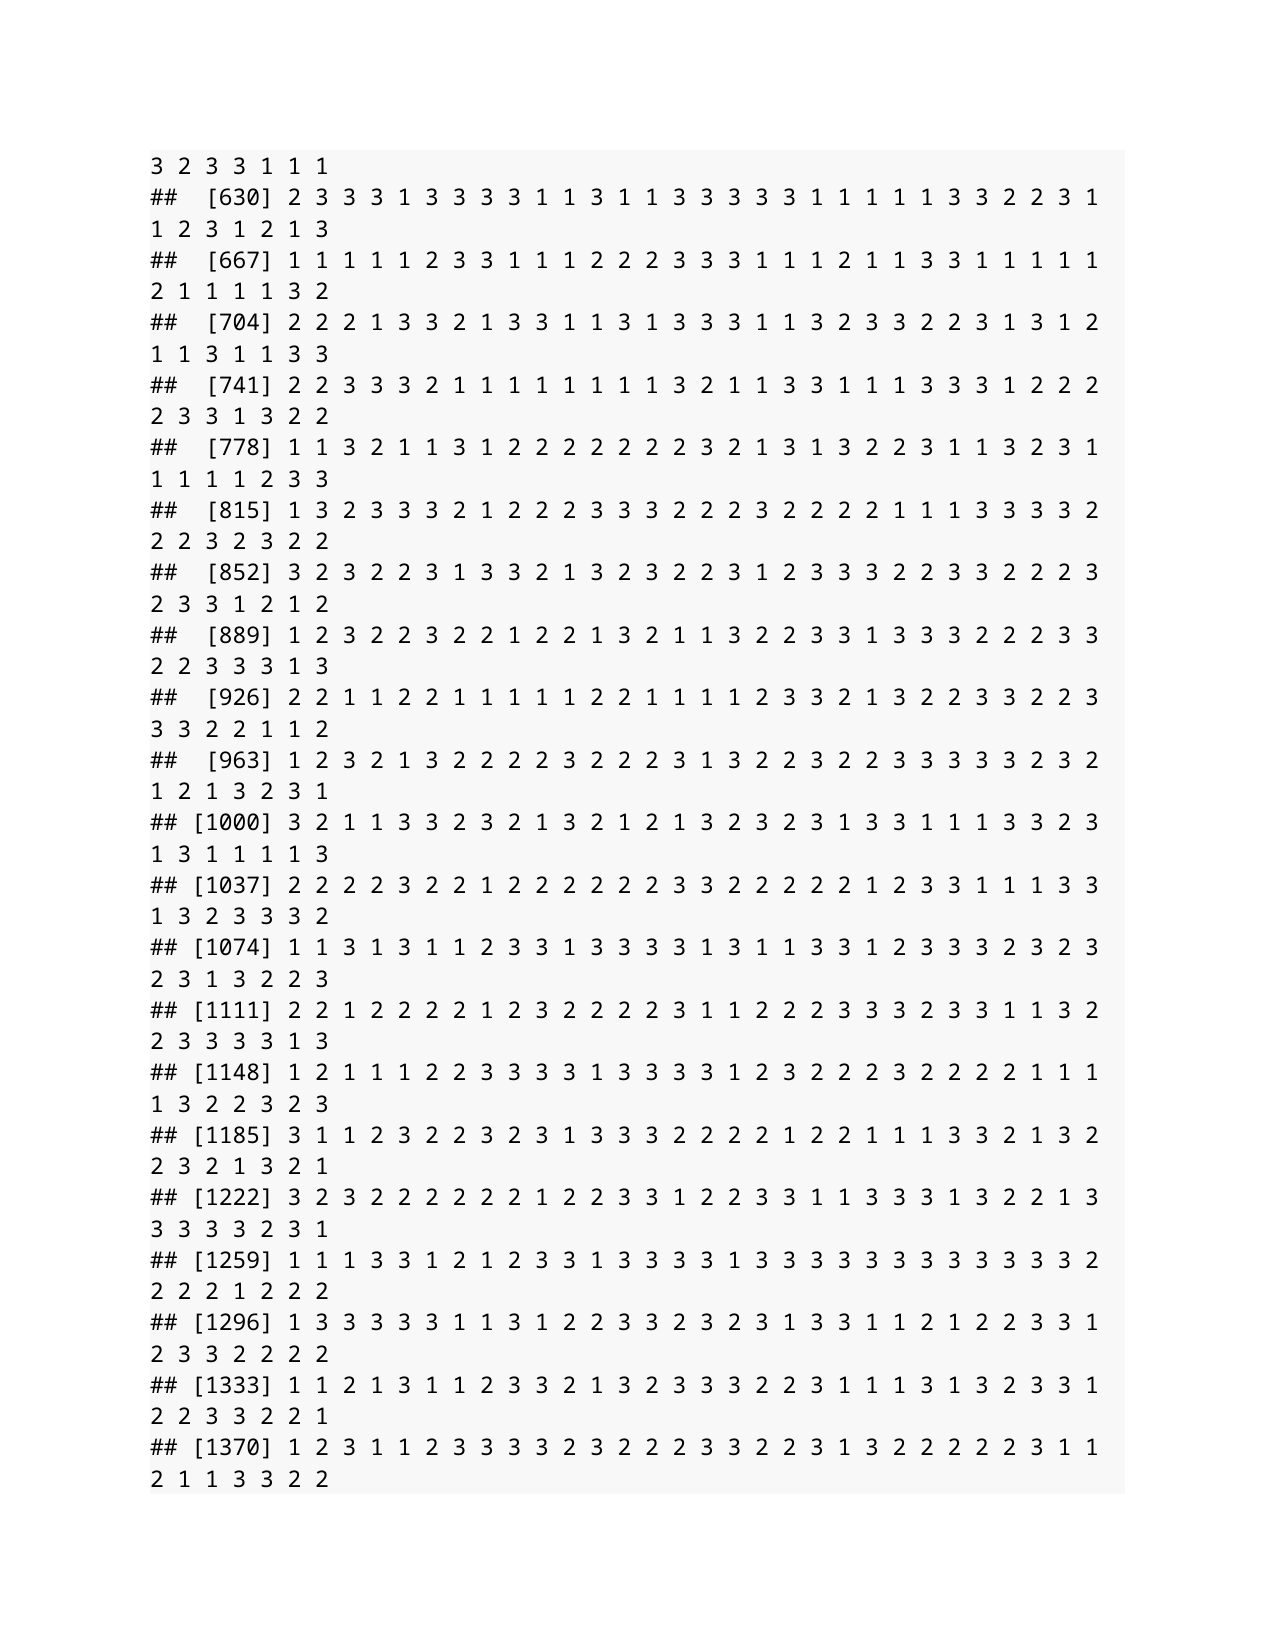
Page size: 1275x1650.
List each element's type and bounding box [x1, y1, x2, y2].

text [150, 150, 1125, 1494]
